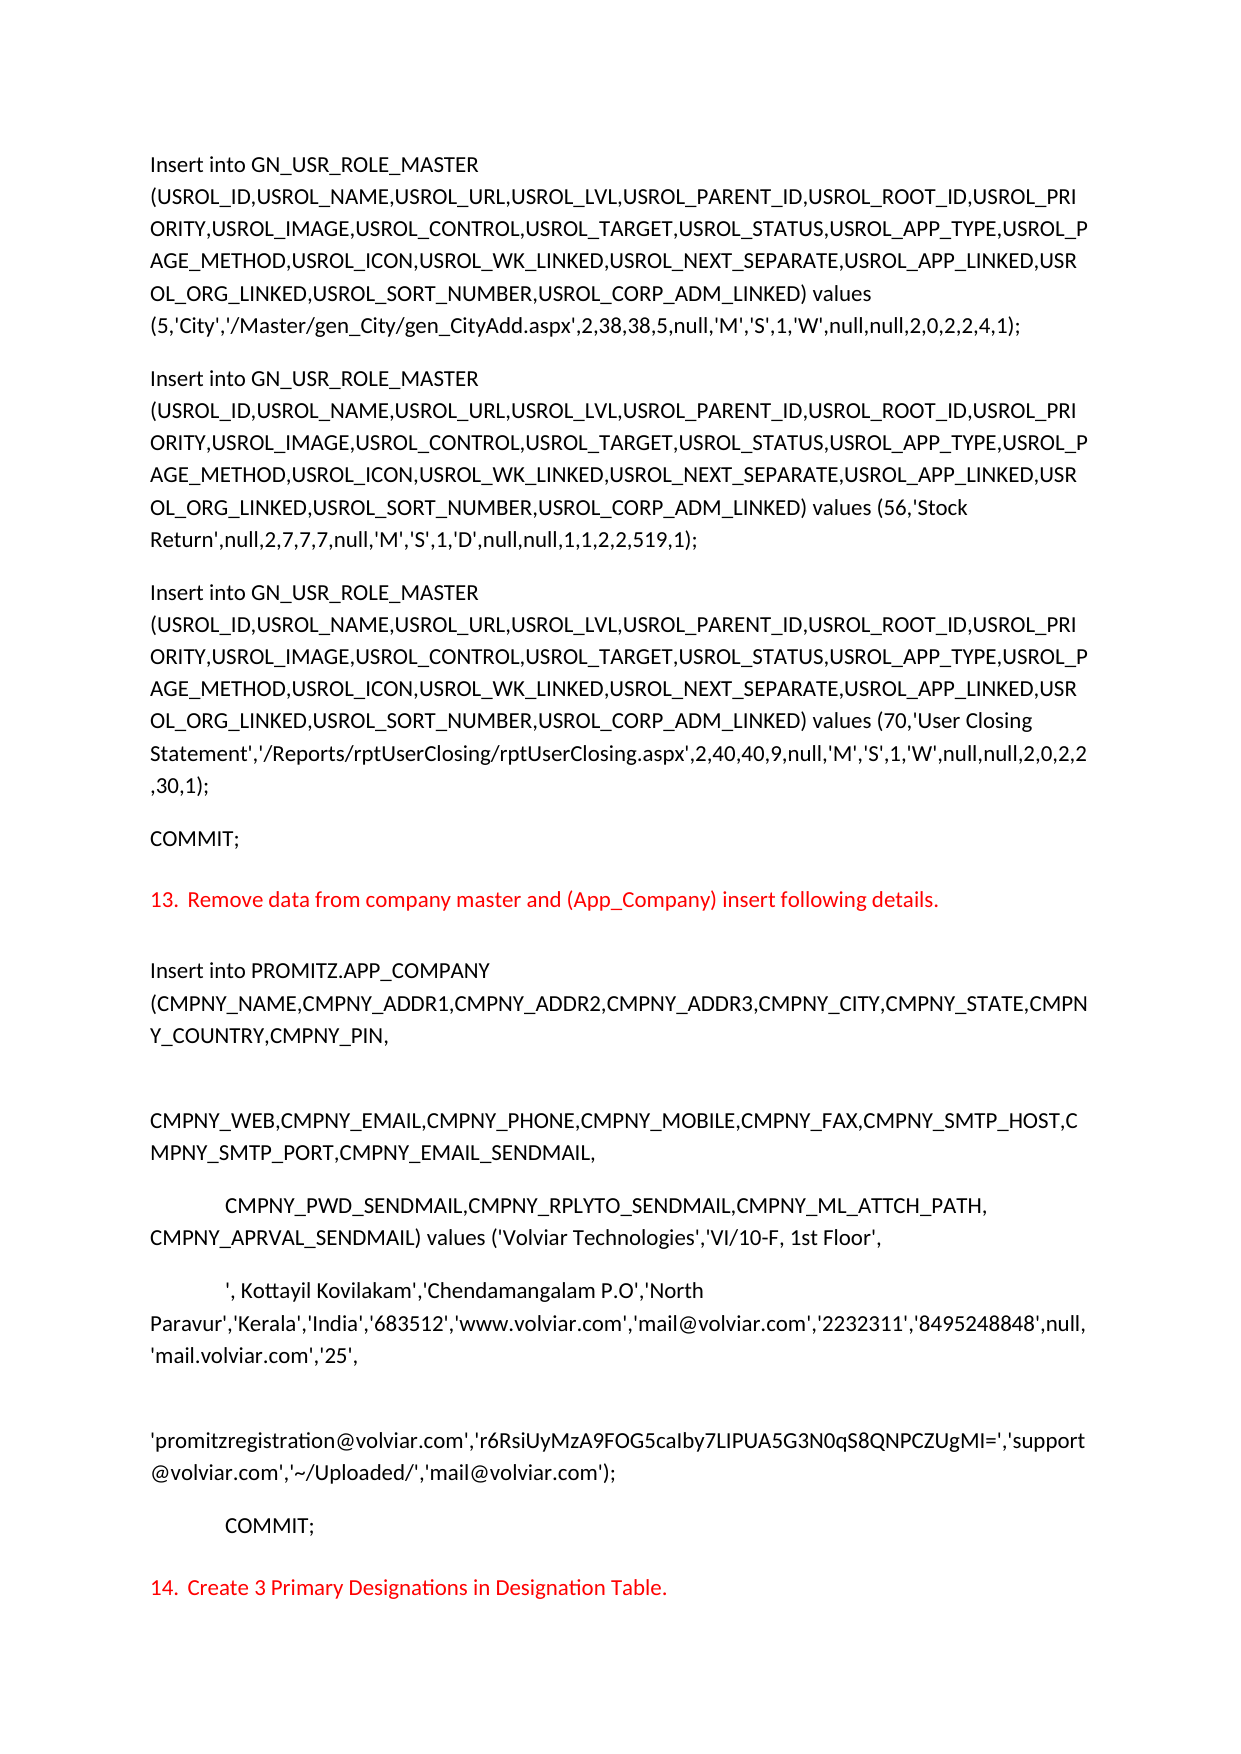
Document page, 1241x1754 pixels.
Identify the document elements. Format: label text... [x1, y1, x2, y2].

list Create 3 Primary Designations in Designation Table. [150, 1573, 1090, 1601]
text Insert into GN_USR_ROLE_MASTER (USROL_ID,USROL_NAME,USROL_URL,USROL_LVL,USROL_PARENT_ID,USROL_ROOT_ID,USROL_PRIORITY,USROL_IMAGE,USROL_CONTROL,USROL_TARGET,USROL_STATUS,USROL_APP_TYPE,USROL_PAGE_METHOD,USROL_ICON,USROL_WK_LINKED,USROL_NEXT_SEPARATE,USROL_APP_LINKED,USROL_ORG_LINKED,USROL_SORT_NUMBER,USROL_CORP_ADM_LINKED) values (5,'City','/Master/gen_City/gen_CityAdd.aspx',2,38,38,5,null,'M','S',1,'W',null,null,2,0,2,2,4,1); [150, 150, 1090, 339]
text CMPNY_WEB,CMPNY_EMAIL,CMPNY_PHONE,CMPNY_MOBILE,CMPNY_FAX,CMPNY_SMTP_HOST,CMPNY_SMTP_PORT,CMPNY_EMAIL_SENDMAIL, [150, 1074, 1090, 1166]
text COMMIT; [150, 1511, 1090, 1539]
list Remove data from company master and (App_Company) insert following details. [150, 885, 1090, 913]
text Insert into PROMITZ.APP_COMPANY (CMPNY_NAME,CMPNY_ADDR1,CMPNY_ADDR2,CMPNY_ADDR3,CMPNY_CITY,CMPNY_STATE,CMPNY_COUNTRY,CMPNY_PIN, [150, 957, 1090, 1049]
text Insert into GN_USR_ROLE_MASTER (USROL_ID,USROL_NAME,USROL_URL,USROL_LVL,USROL_PARENT_ID,USROL_ROOT_ID,USROL_PRIORITY,USROL_IMAGE,USROL_CONTROL,USROL_TARGET,USROL_STATUS,USROL_APP_TYPE,USROL_PAGE_METHOD,USROL_ICON,USROL_WK_LINKED,USROL_NEXT_SEPARATE,USROL_APP_LINKED,USROL_ORG_LINKED,USROL_SORT_NUMBER,USROL_CORP_ADM_LINKED) values (56,'Stock Return',null,2,7,7,7,null,'M','S',1,'D',null,null,1,1,2,2,519,1); [150, 364, 1090, 553]
text COMMIT; [150, 824, 1090, 852]
text 'promitzregistration@volviar.com','r6RsiUyMzA9FOG5caIby7LIPUA5G3N0qS8QNPCZUgMI=','support@volviar.com','~/Uploaded/','mail@volviar.com'); [150, 1394, 1090, 1486]
text ', Kottayil Kovilakam','Chendamangalam P.O','North Paravur','Kerala','India','683512','www.volviar.com','mail@volviar.com','2232311','8495248848',null,'mail.volviar.com','25', [150, 1277, 1090, 1369]
text CMPNY_PWD_SENDMAIL,CMPNY_RPLYTO_SENDMAIL,CMPNY_ML_ATTCH_PATH, CMPNY_APRVAL_SENDMAIL) values ('Volviar Technologies','VI/10-F, 1st Floor', [150, 1191, 1090, 1252]
text Insert into GN_USR_ROLE_MASTER (USROL_ID,USROL_NAME,USROL_URL,USROL_LVL,USROL_PARENT_ID,USROL_ROOT_ID,USROL_PRIORITY,USROL_IMAGE,USROL_CONTROL,USROL_TARGET,USROL_STATUS,USROL_APP_TYPE,USROL_PAGE_METHOD,USROL_ICON,USROL_WK_LINKED,USROL_NEXT_SEPARATE,USROL_APP_LINKED,USROL_ORG_LINKED,USROL_SORT_NUMBER,USROL_CORP_ADM_LINKED) values (70,'User Closing Statement','/Reports/rptUserClosing/rptUserClosing.aspx',2,40,40,9,null,'M','S',1,'W',null,null,2,0,2,2,30,1); [150, 578, 1090, 799]
